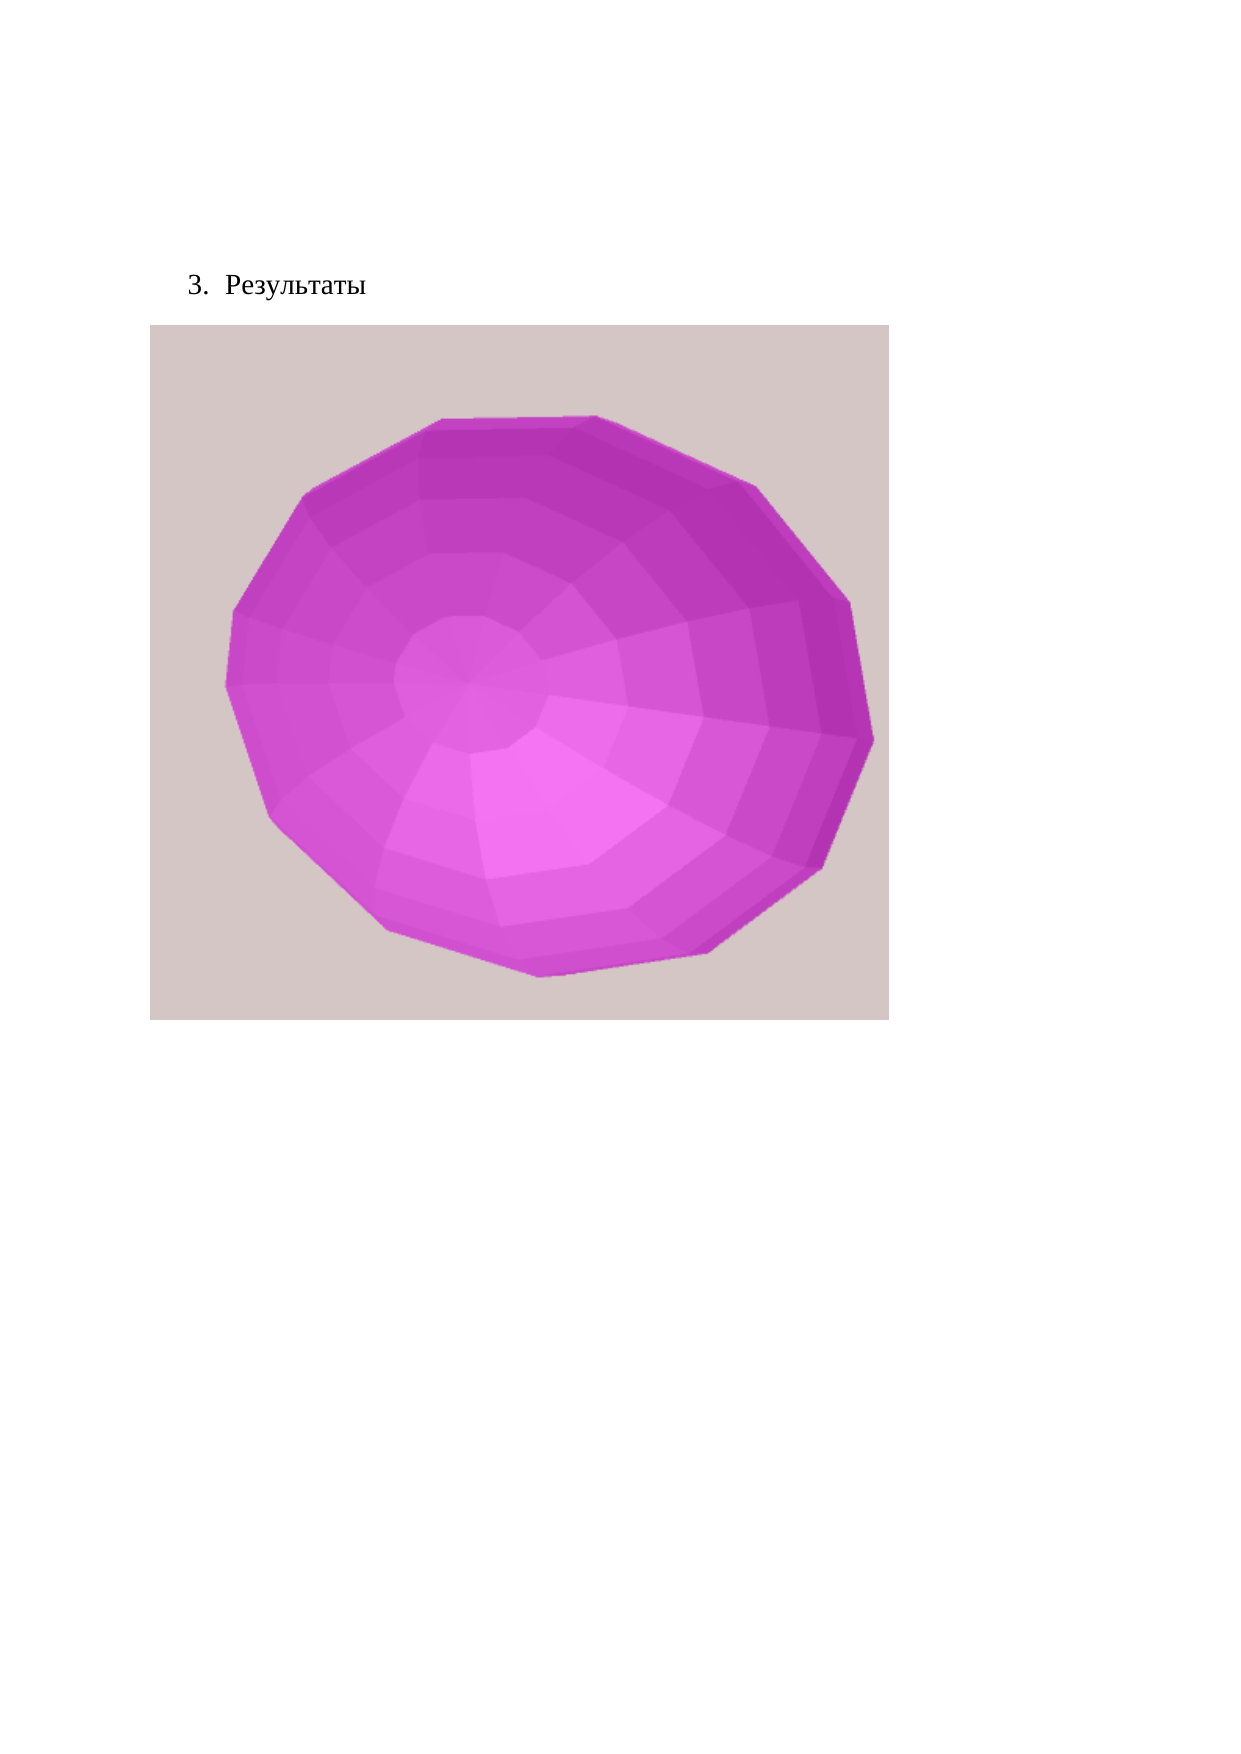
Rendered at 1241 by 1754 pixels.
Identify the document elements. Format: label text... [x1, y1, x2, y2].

list Результаты [187, 267, 1090, 301]
picture [150, 325, 889, 1020]
